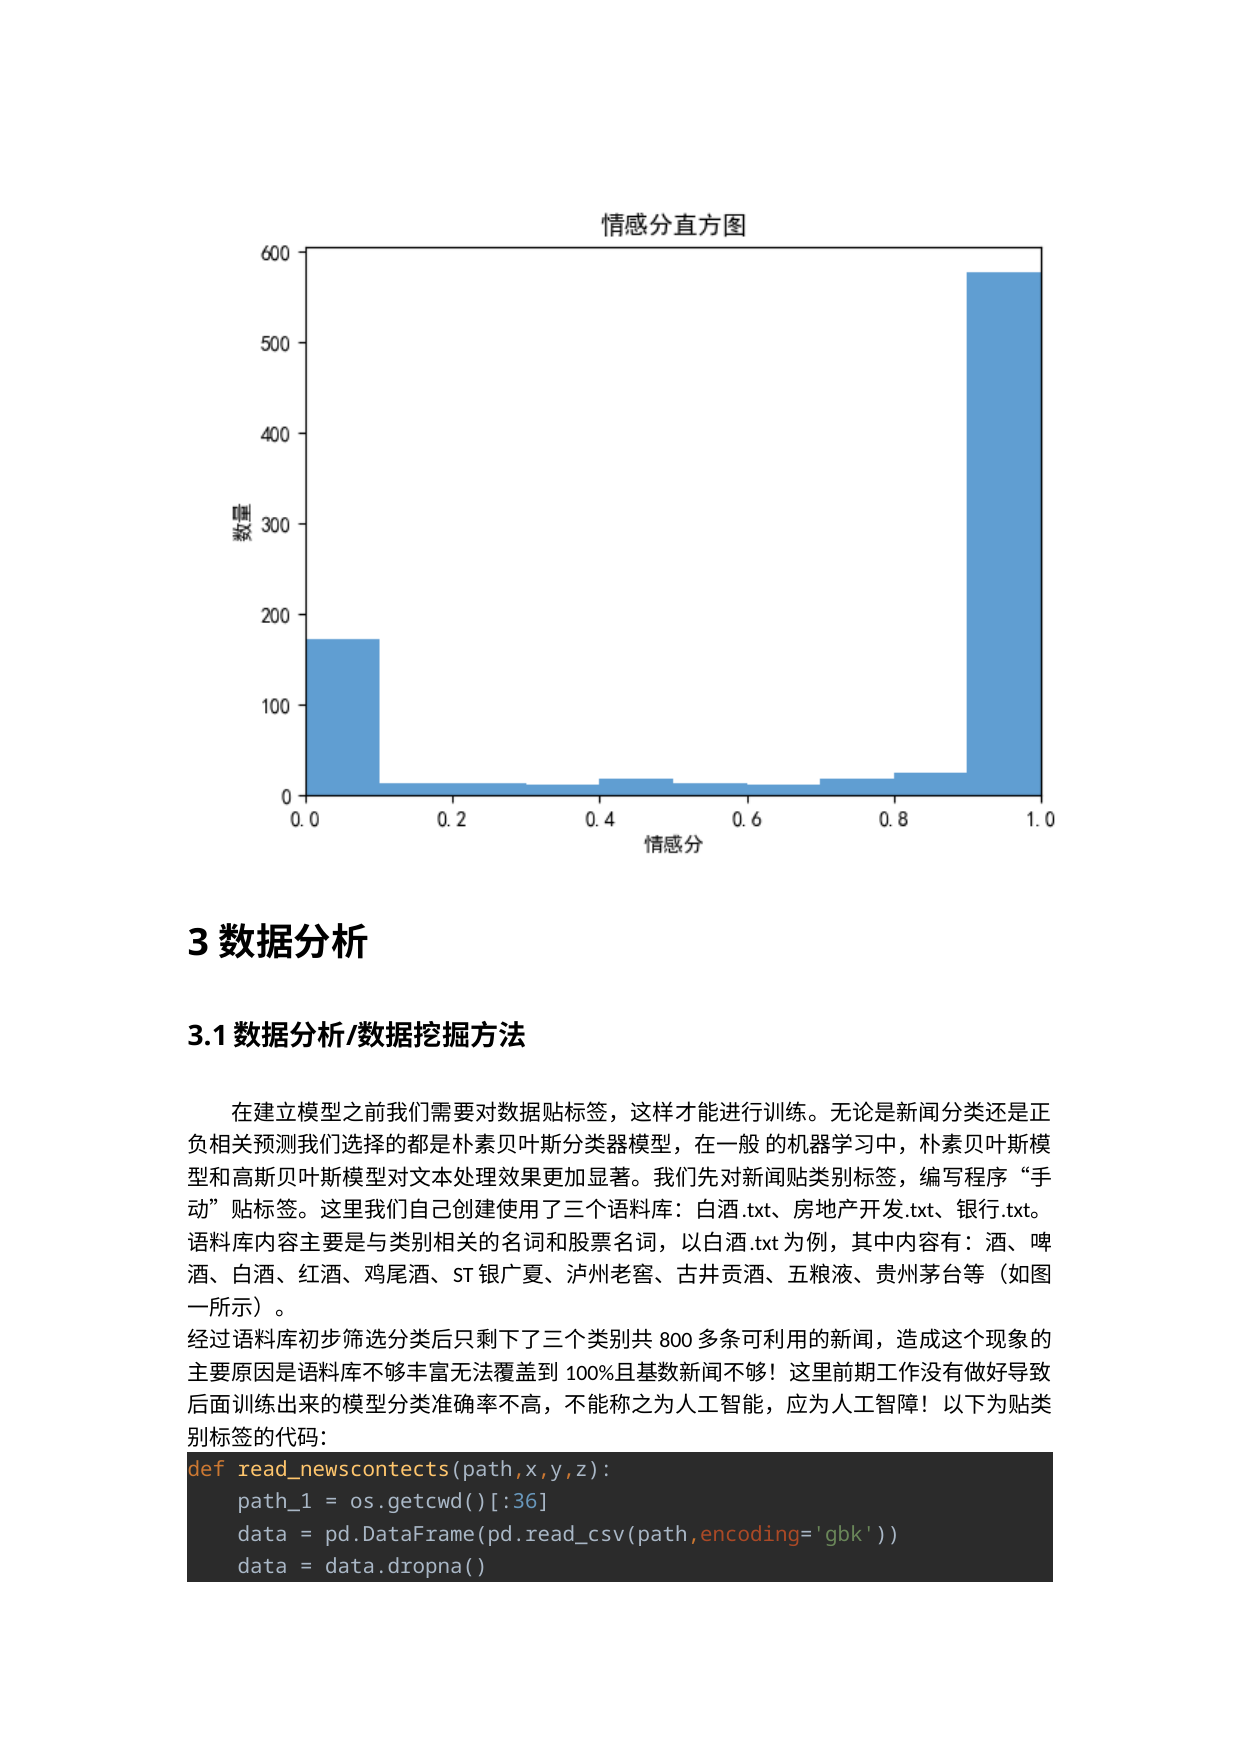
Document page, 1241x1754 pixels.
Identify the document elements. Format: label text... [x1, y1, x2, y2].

text 在建立模型之前我们需要对数据贴标签，这样才能进行训练。无论是新闻分类还是正负相关预测我们选择的都是朴素贝叶斯分类器模型，在一般 的机器学习中，朴素贝叶斯模型和高斯贝叶斯模型对文本处理效果更加显著。我们先对新闻贴类别标签，编写程序“手动”贴标签。这里我们自己创建使用了三个语料库：白酒.txt、房地产开发.txt、银行.txt。语料库内容主要是与类别相关的名词和股票名词，以白酒.txt为例，其中内容有：酒、啤酒、白酒、红酒、鸡尾酒、ST银广夏、泸州老窖、古井贡酒、五粮液、贵州茅台等（如图一所示）。 [187, 1094, 1053, 1322]
text 经过语料库初步筛选分类后只剩下了三个类别共800多条可利用的新闻，造成这个现象的主要原因是语料库不够丰富无法覆盖到100%且基数新闻不够！这里前期工作没有做好导致后面训练出来的模型分类准确率不高，不能称之为人工智能，应为人工智障！以下为贴类别标签的代码： [187, 1322, 1053, 1452]
subtitle 3.1数据分析/数据挖掘方法 [187, 1000, 1053, 1065]
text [187, 1452, 1053, 1582]
subtitle 3 数据分析 [187, 906, 1053, 971]
picture [187, 162, 1136, 874]
